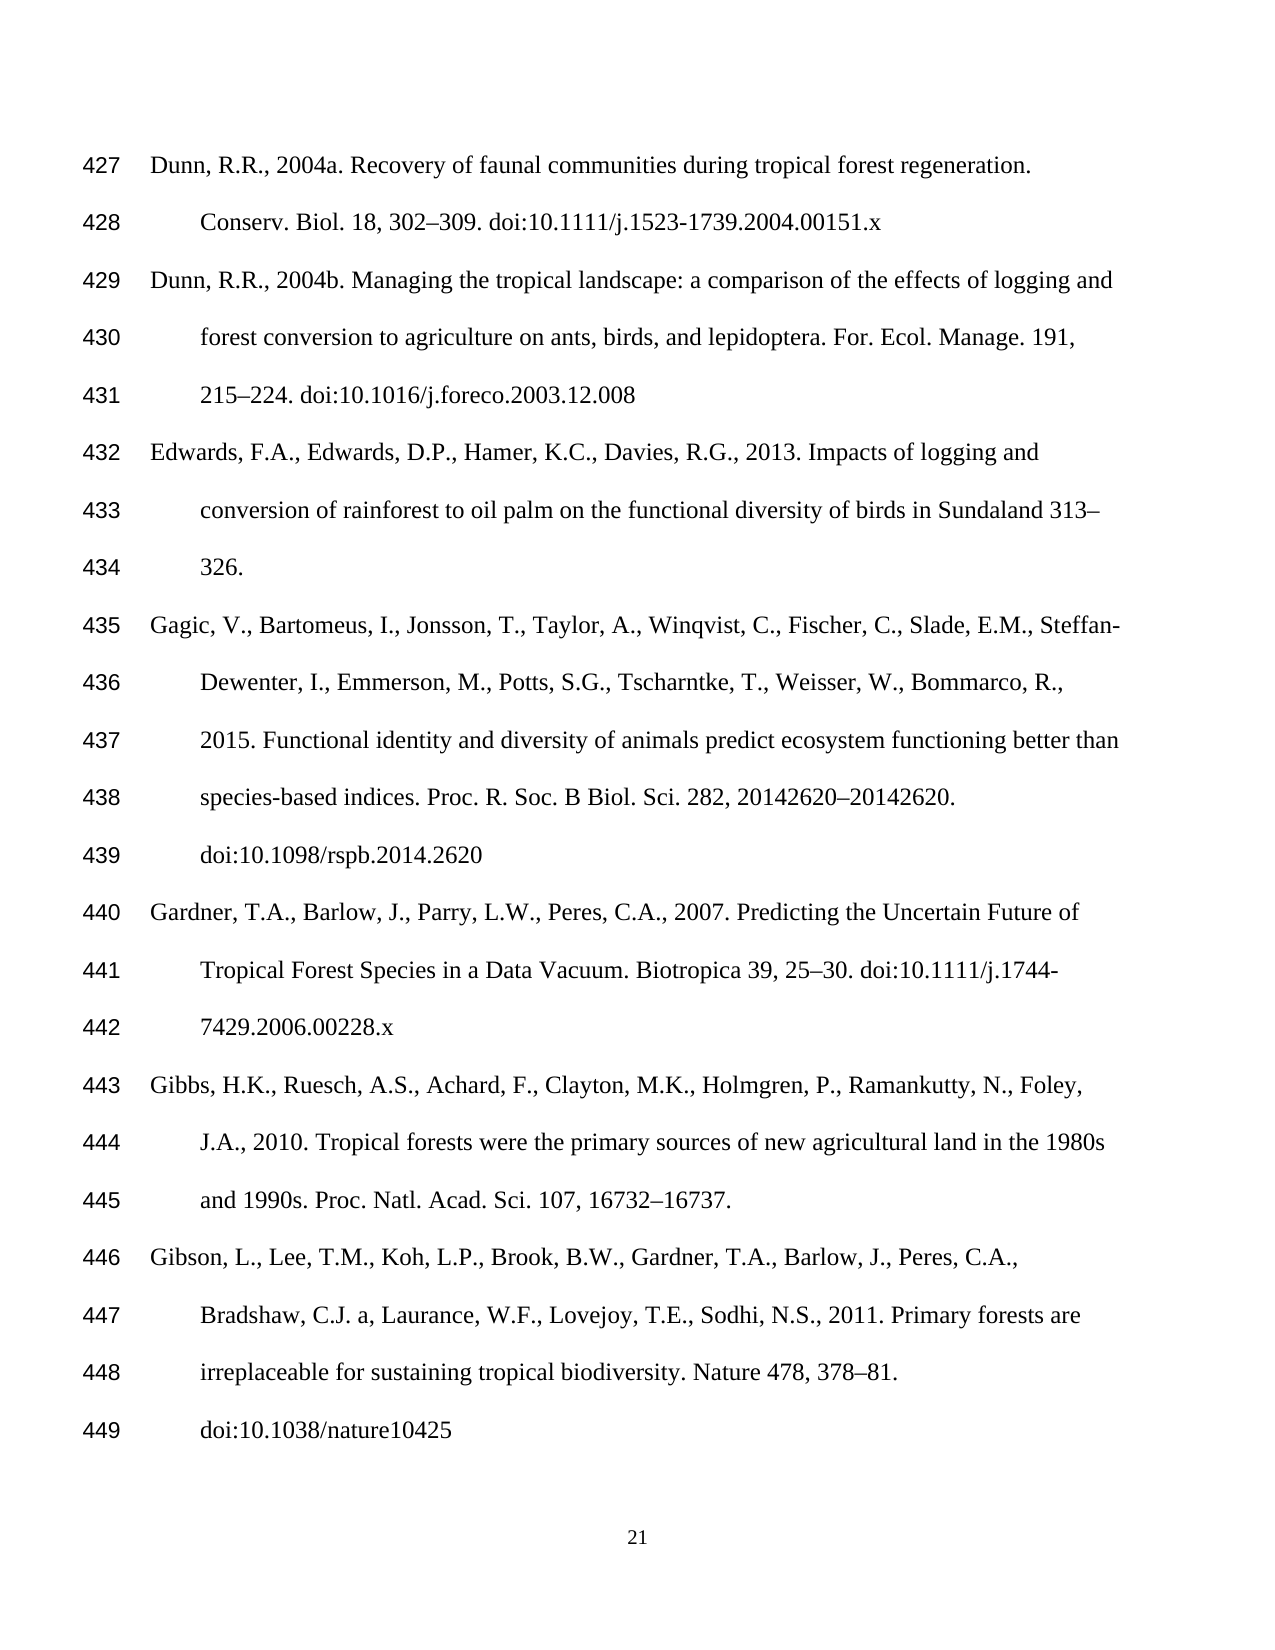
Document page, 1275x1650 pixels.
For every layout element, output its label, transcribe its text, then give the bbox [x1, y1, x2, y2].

text Dunn, R.R., 2004a. Recovery of faunal communities during tropical forest regeneration. Conserv. Biol. 18, 302–309. doi:10.1111/j.1523-1739.2004.00151.x [150, 150, 1125, 236]
text Gibbs, H.K., Ruesch, A.S., Achard, F., Clayton, M.K., Holmgren, P., Ramankutty, N., Foley, J.A., 2010. Tropical forests were the primary sources of new agricultural land in the 1980s and 1990s. Proc. Natl. Acad. Sci. 107, 16732–16737. [150, 1070, 1125, 1214]
text Edwards, F.A., Edwards, D.P., Hamer, K.C., Davies, R.G., 2013. Impacts of logging and conversion of rainforest to oil palm on the functional diversity of birds in Sundaland 313–326. [150, 437, 1125, 581]
text Gagic, V., Bartomeus, I., Jonsson, T., Taylor, A., Winqvist, C., Fischer, C., Slade, E.M., Steffan-Dewenter, I., Emmerson, M., Potts, S.G., Tscharntke, T., Weisser, W., Bommarco, R., 2015. Functional identity and diversity of animals predict ecosystem functioning better than species-based indices. Proc. R. Soc. B Biol. Sci. 282, 20142620–20142620. doi:10.1098/rspb.2014.2620 [150, 610, 1125, 869]
text Gibson, L., Lee, T.M., Koh, L.P., Brook, B.W., Gardner, T.A., Barlow, J., Peres, C.A., Bradshaw, C.J. a, Laurance, W.F., Lovejoy, T.E., Sodhi, N.S., 2011. Primary forests are irreplaceable for sustaining tropical biodiversity. Nature 478, 378–81. doi:10.1038/nature10425 [150, 1242, 1125, 1444]
text Gardner, T.A., Barlow, J., Parry, L.W., Peres, C.A., 2007. Predicting the Uncertain Future of Tropical Forest Species in a Data Vacuum. Biotropica 39, 25–30. doi:10.1111/j.1744-7429.2006.00228.x [150, 897, 1125, 1041]
text Dunn, R.R., 2004b. Managing the tropical landscape: a comparison of the effects of logging and forest conversion to agriculture on ants, birds, and lepidoptera. For. Ecol. Manage. 191, 215–224. doi:10.1016/j.foreco.2003.12.008 [150, 265, 1125, 409]
